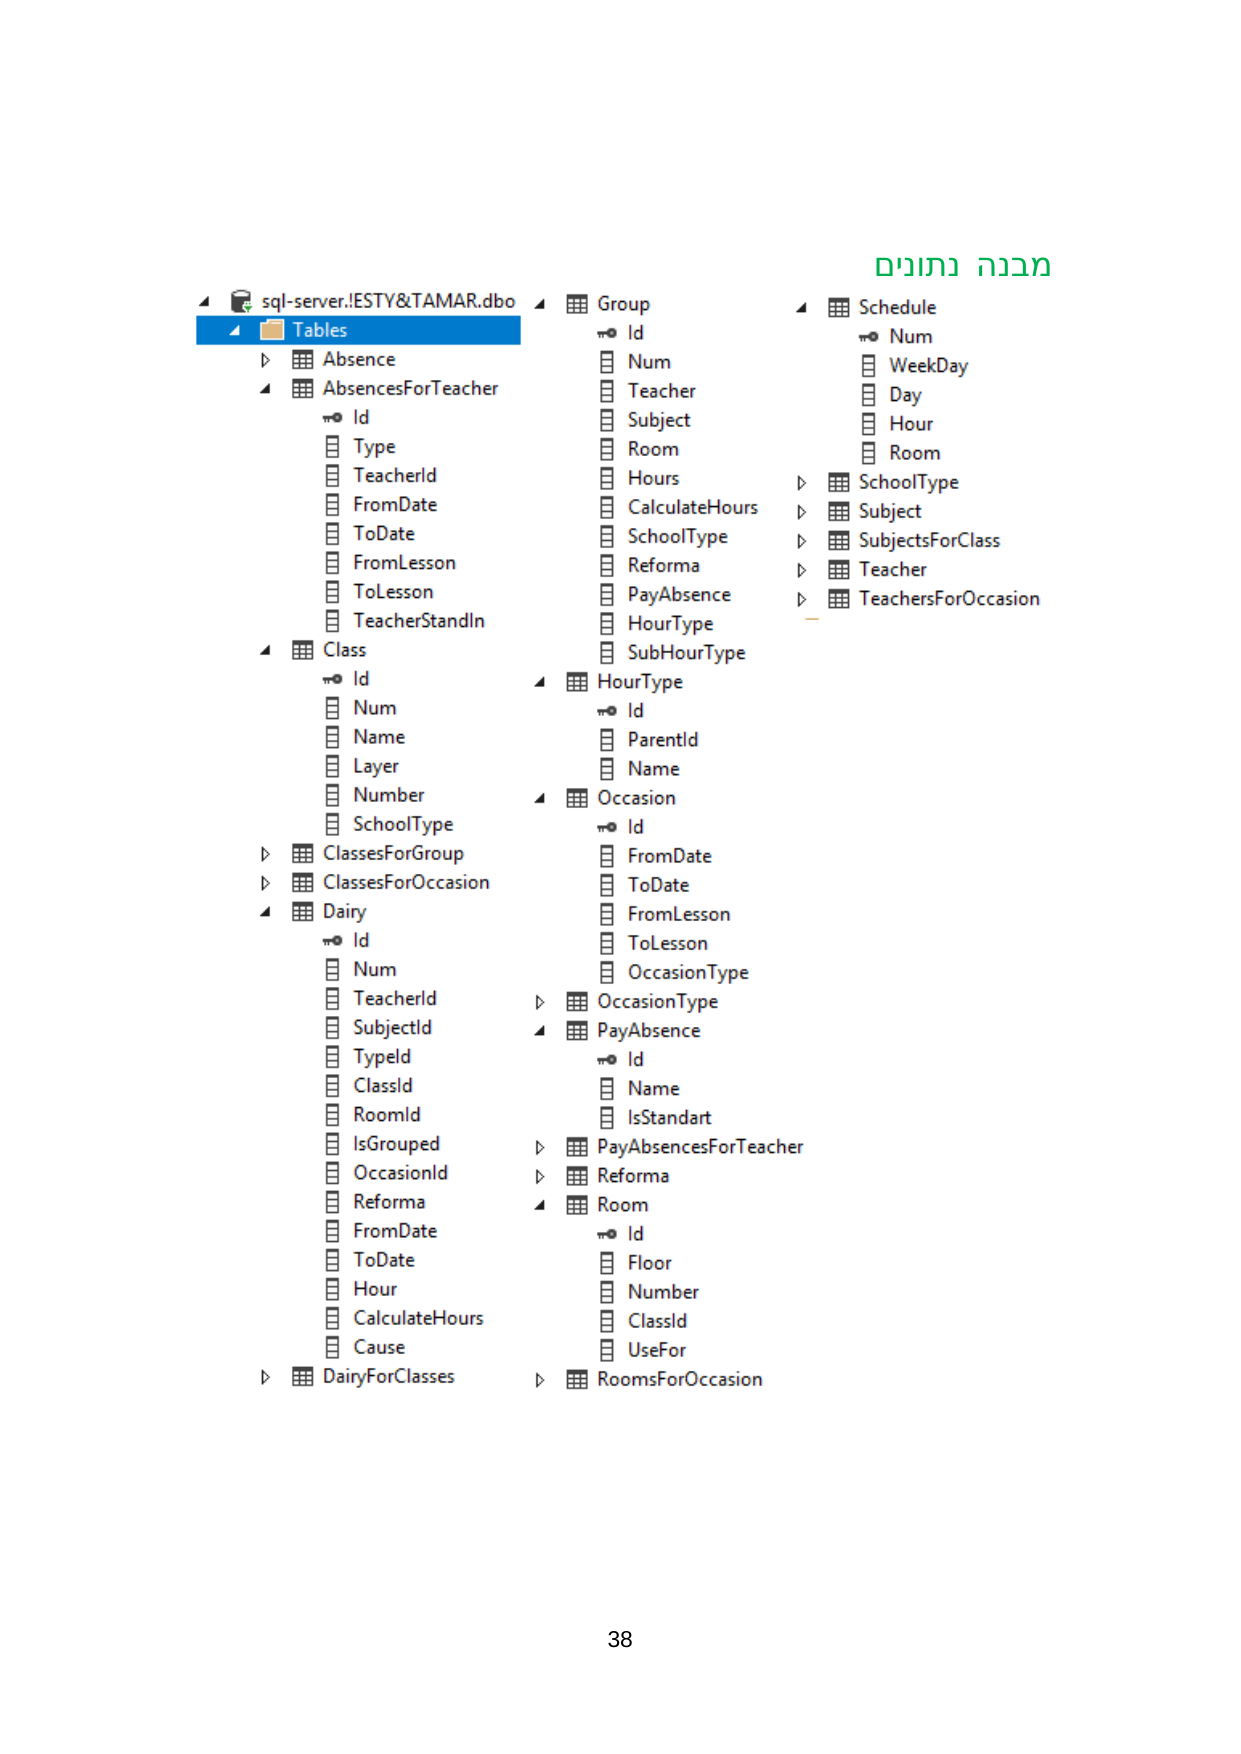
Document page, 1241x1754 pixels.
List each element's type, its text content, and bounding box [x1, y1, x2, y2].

picture [196, 287, 1051, 1399]
subtitle מבנה נתונים [187, 244, 1053, 284]
